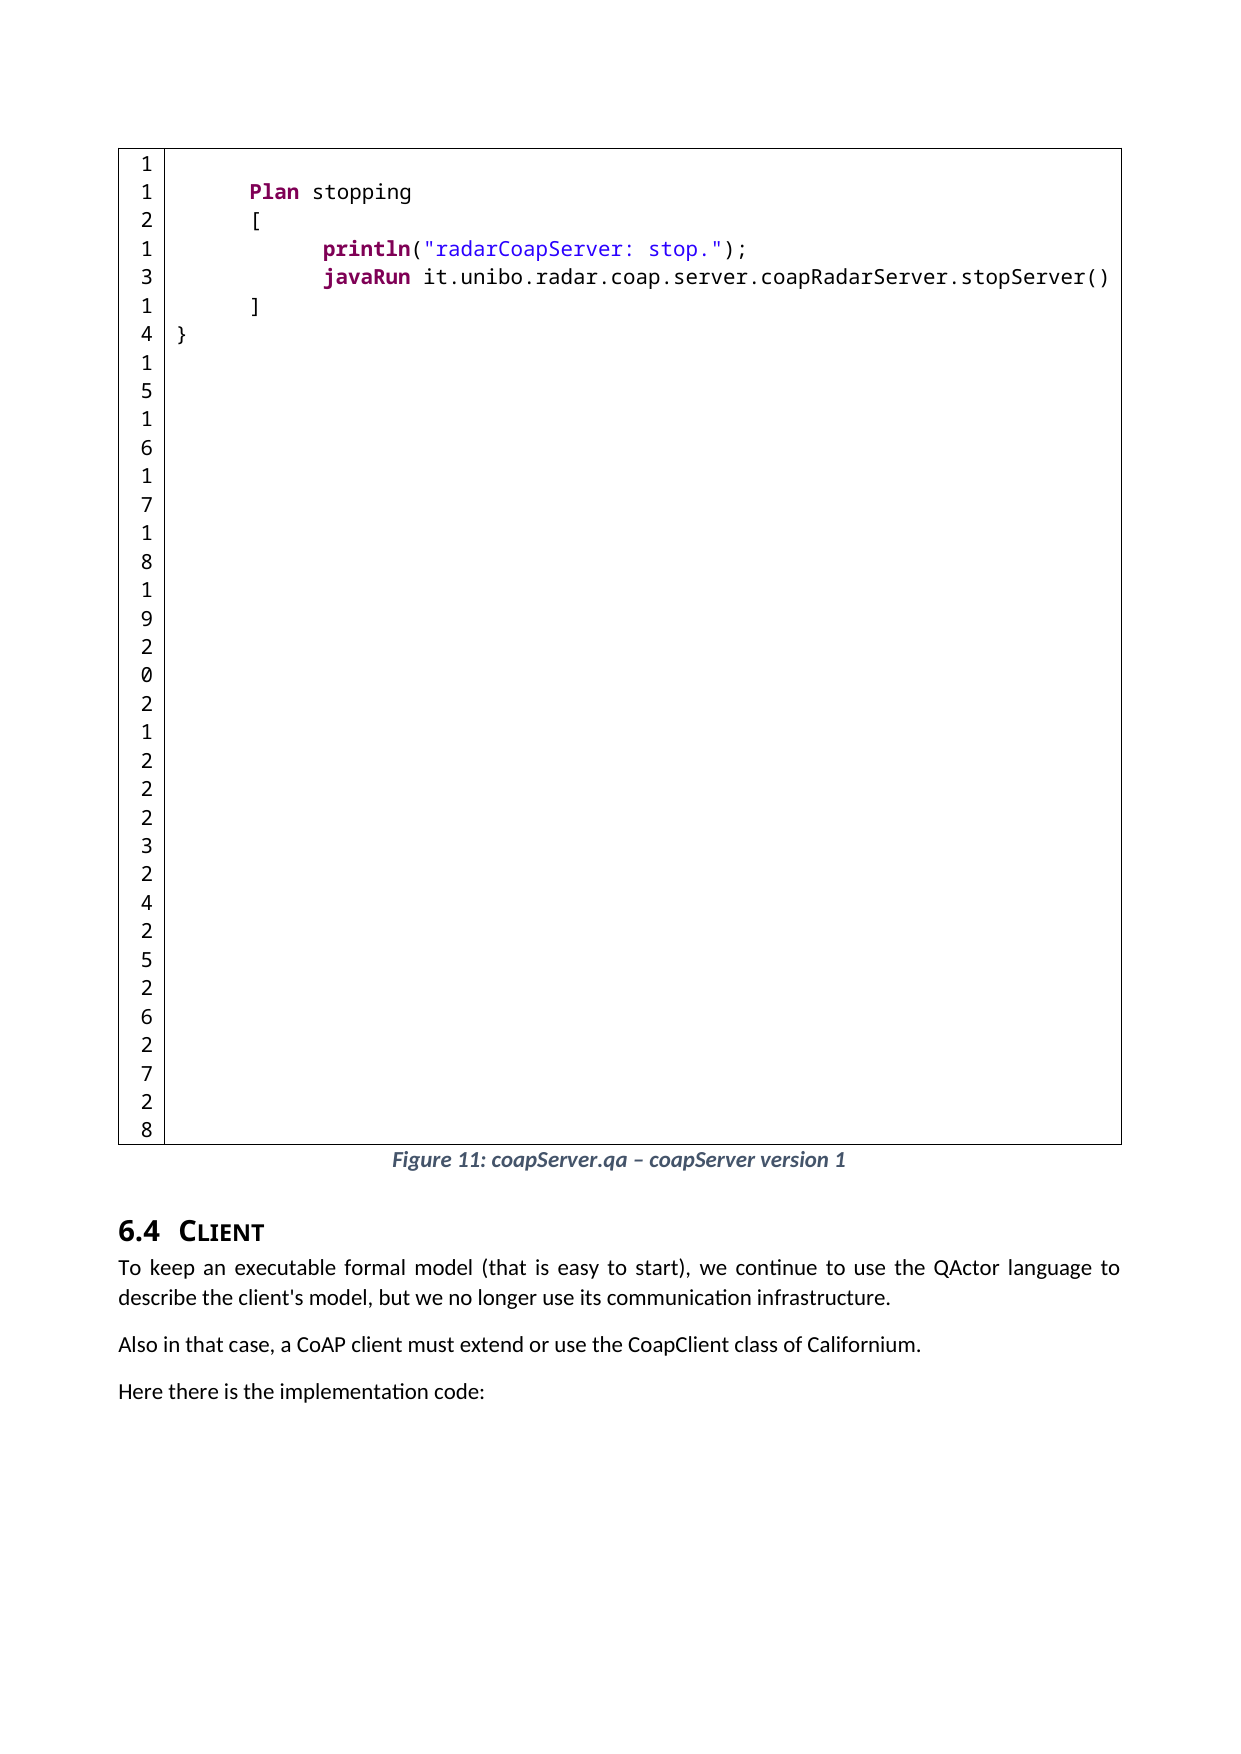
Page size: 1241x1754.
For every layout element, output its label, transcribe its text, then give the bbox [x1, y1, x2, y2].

table_header 01 02 03 04 05 06 07 08 09 10 11 12 13 14 15 16 17 18 19 20 21 22 23 24 25 26 27 28 [119, 149, 164, 1144]
text Figure 11: coapServer.qa – coapServer version 1 [118, 1145, 1122, 1173]
text Here there is the implementation code: [118, 1377, 1122, 1405]
text Also in that case, a CoAP client must extend or use the CoapClient class of Californium. [118, 1330, 1122, 1358]
text To keep an executable formal model (that is easy to start), we continue to use the QActor language to describe the client's model, but we no longer use its communication infrastructure. [118, 1253, 1122, 1312]
subtitle Client [118, 1211, 1122, 1250]
